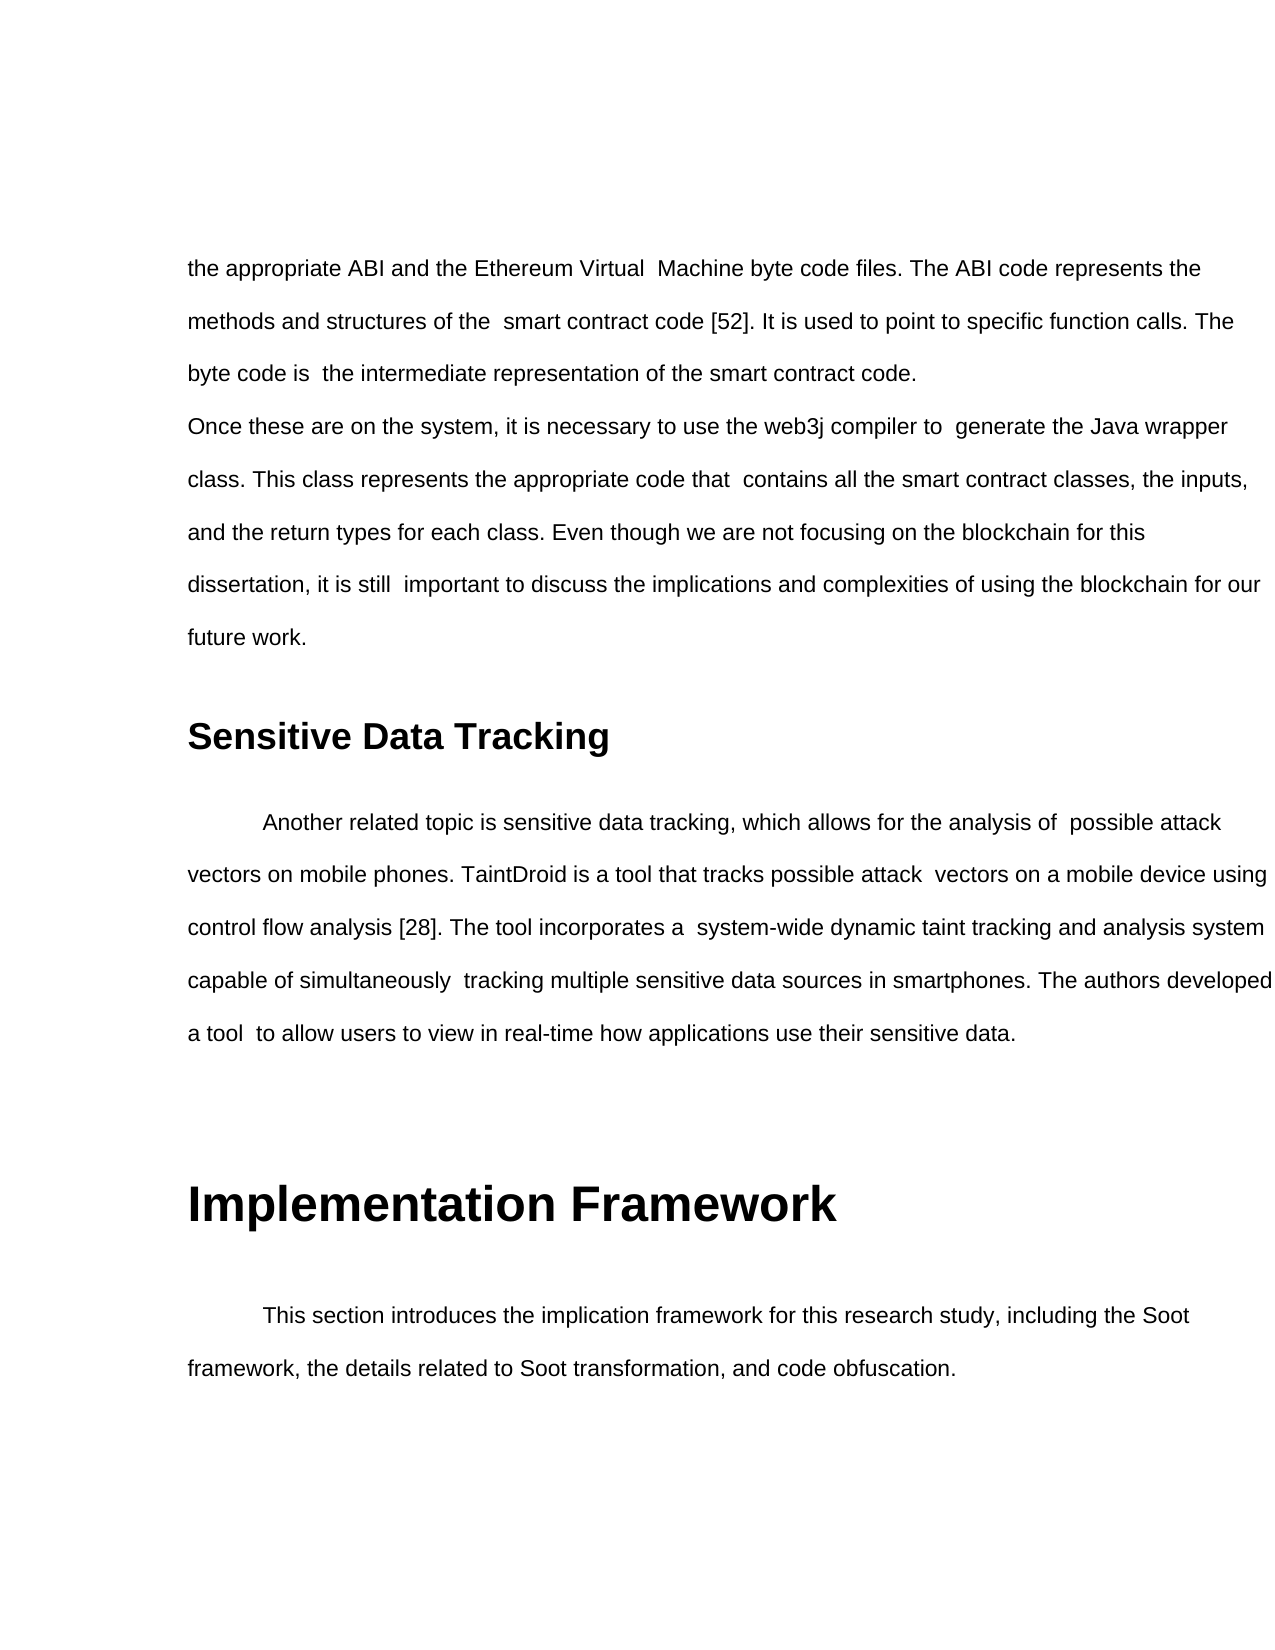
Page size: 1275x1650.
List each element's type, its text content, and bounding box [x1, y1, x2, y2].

text Another related topic is sensitive data tracking, which allows for the analysis of possible attack vectors on mobile phones. TaintDroid is a tool that tracks possible attack vectors on a mobile device using control flow analysis [28]. The tool incorporates a system-wide dynamic taint tracking and analysis system capable of simultaneously tracking multiple sensitive data sources in smartphones. The authors developed a tool to allow users to view in real-time how applications use their sensitive data. [187, 809, 1274, 1046]
subtitle Implementation Framework [187, 1175, 1274, 1232]
text This section introduces the implication framework for this research study, including the Soot framework, the details related to Soot transformation, and code obfuscation. [187, 1302, 1274, 1381]
subtitle Sensitive Data Tracking [187, 714, 1274, 757]
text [187, 255, 1274, 387]
text Once these are on the system, it is necessary to use the web3j compiler to generate the Java wrapper class. This class represents the appropriate code that contains all the smart contract classes, the inputs, and the return types for each class. Even though we are not focusing on the blockchain for this dissertation, it is still important to discuss the implications and complexities of using the blockchain for our future work. [187, 413, 1274, 650]
